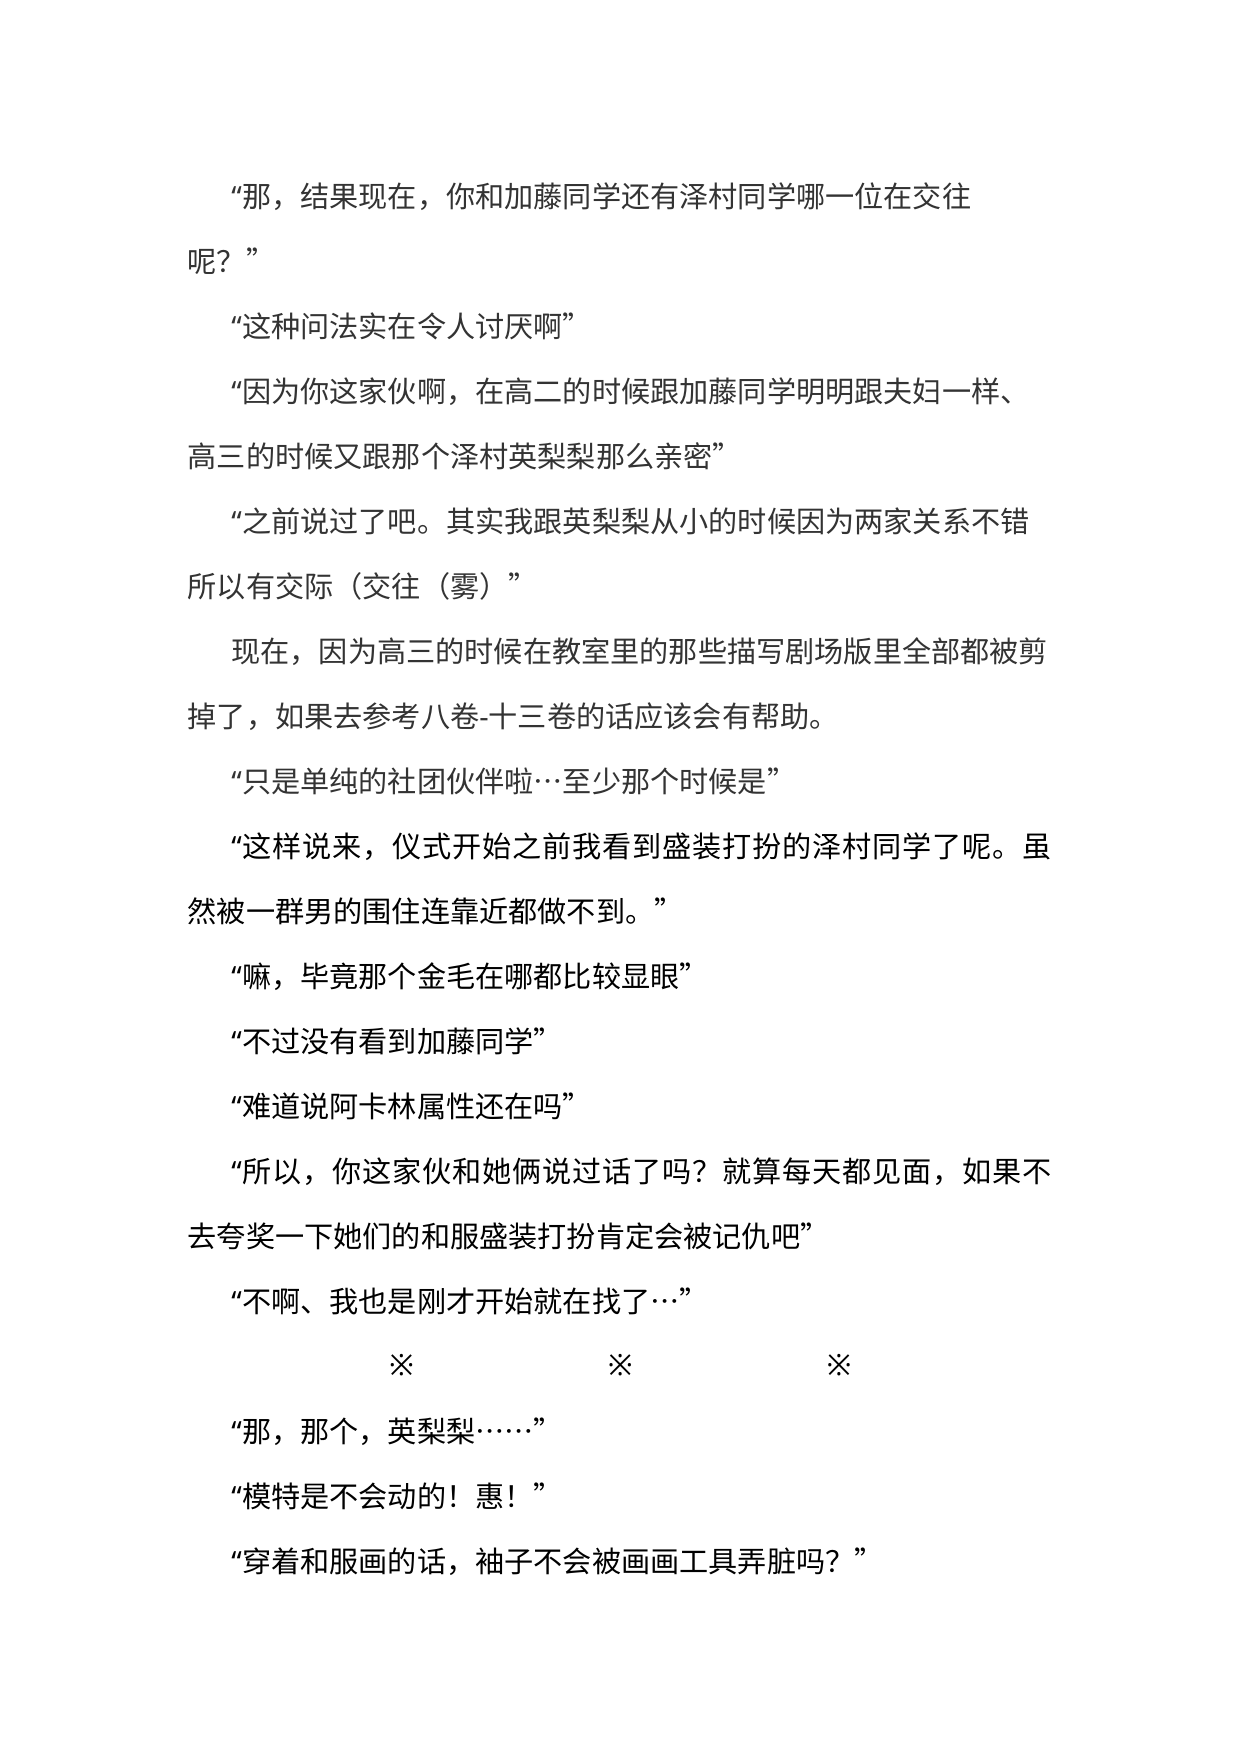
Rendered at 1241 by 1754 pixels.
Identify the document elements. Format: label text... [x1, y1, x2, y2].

text “因为你这家伙啊，在高二的时候跟加藤同学明明跟夫妇一样、高三的时候又跟那个泽村英梨梨那么亲密” [187, 357, 1053, 487]
text “那，结果现在，你和加藤同学还有泽村同学哪一位在交往呢？” [187, 162, 1053, 292]
text “只是单纯的社团伙伴啦…至少那个时候是” [187, 747, 1053, 812]
text “穿着和服画的话，袖子不会被画画工具弄脏吗？” [187, 1527, 1053, 1592]
text “这种问法实在令人讨厌啊” [187, 292, 1053, 357]
text “模特是不会动的！惠！” [187, 1462, 1053, 1527]
text ※ ※ ※ [187, 1332, 1053, 1397]
text “这样说来，仪式开始之前我看到盛装打扮的泽村同学了呢。虽然被一群男的围住连靠近都做不到。” [187, 812, 1053, 942]
text “所以，你这家伙和她俩说过话了吗？就算每天都见面，如果不去夸奖一下她们的和服盛装打扮肯定会被记仇吧” [187, 1137, 1053, 1267]
text “难道说阿卡林属性还在吗” [187, 1072, 1053, 1137]
text “之前说过了吧。其实我跟英梨梨从小的时候因为两家关系不错所以有交际（交往（雾）” [187, 487, 1053, 617]
text “嘛，毕竟那个金毛在哪都比较显眼” [187, 942, 1053, 1007]
text 现在，因为高三的时候在教室里的那些描写剧场版里全部都被剪掉了，如果去参考八卷-十三卷的话应该会有帮助。 [187, 617, 1053, 747]
text “那，那个，英梨梨……” [187, 1397, 1053, 1462]
text “不啊、我也是刚才开始就在找了…” [187, 1267, 1053, 1332]
text “不过没有看到加藤同学” [187, 1007, 1053, 1072]
